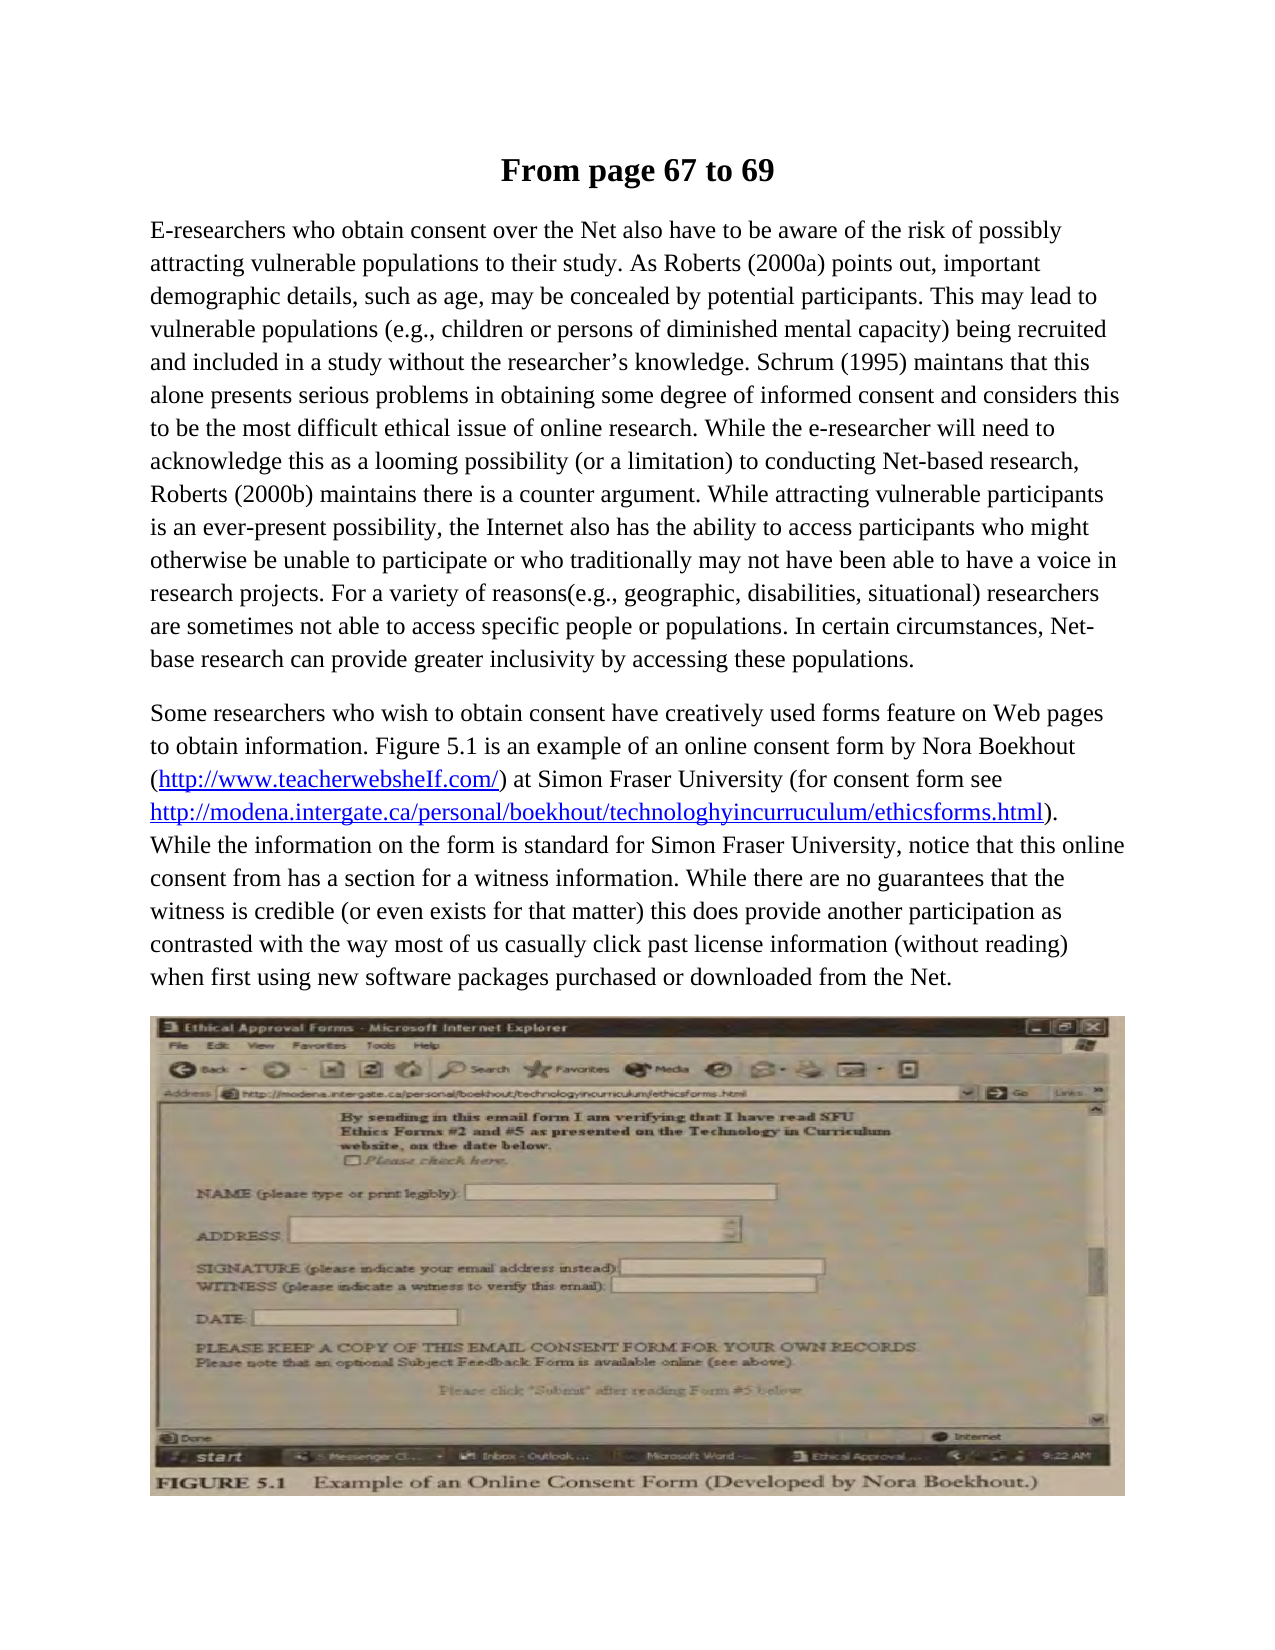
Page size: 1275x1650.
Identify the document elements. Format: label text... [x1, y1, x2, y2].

picture [150, 1016, 1125, 1496]
text From page 67 to 69 [150, 150, 1125, 188]
text Some researchers who wish to obtain consent have creatively used forms feature on Web pages to obtain information. Figure 5.1 is an example of an online consent form by Nora Boekhout (http://www.teacherwebsheIf.com/) at Simon Fraser University (for consent form see http://modena.intergate.ca/personal/boekhout/technologhyincurruculum/ethicsforms.html). While the information on the form is standard for Simon Fraser University, notice that this online consent from has a section for a witness information. While there are no guarantees that the witness is credible (or even exists for that matter) this does provide another participation as contrasted with the way most of us casually click past license information (without reading) when first using new software packages purchased or downloaded from the Net. [150, 698, 1125, 991]
text E-researchers who obtain consent over the Net also have to be aware of the risk of possibly attracting vulnerable populations to their study. As Roberts (2000a) points out, important demographic details, such as age, may be concealed by potential participants. This may lead to vulnerable populations (e.g., children or persons of diminished mental capacity) being recruited and included in a study without the researcher’s knowledge. Schrum (1995) maintans that this alone presents serious problems in obtaining some degree of informed consent and considers this to be the most difficult ethical issue of online research. While the e-researcher will need to acknowledge this as a looming possibility (or a limitation) to conducting Net-based research, Roberts (2000b) maintains there is a counter argument. While attracting vulnerable participants is an ever-present possibility, the Internet also has the ability to access participants who might otherwise be unable to participate or who traditionally may not have been able to have a voice in research projects. For a variety of reasons(e.g., geographic, disabilities, situational) researchers are sometimes not able to access specific people or populations. In certain circumstances, Net-base research can provide greater inclusivity by accessing these populations. [150, 215, 1125, 673]
